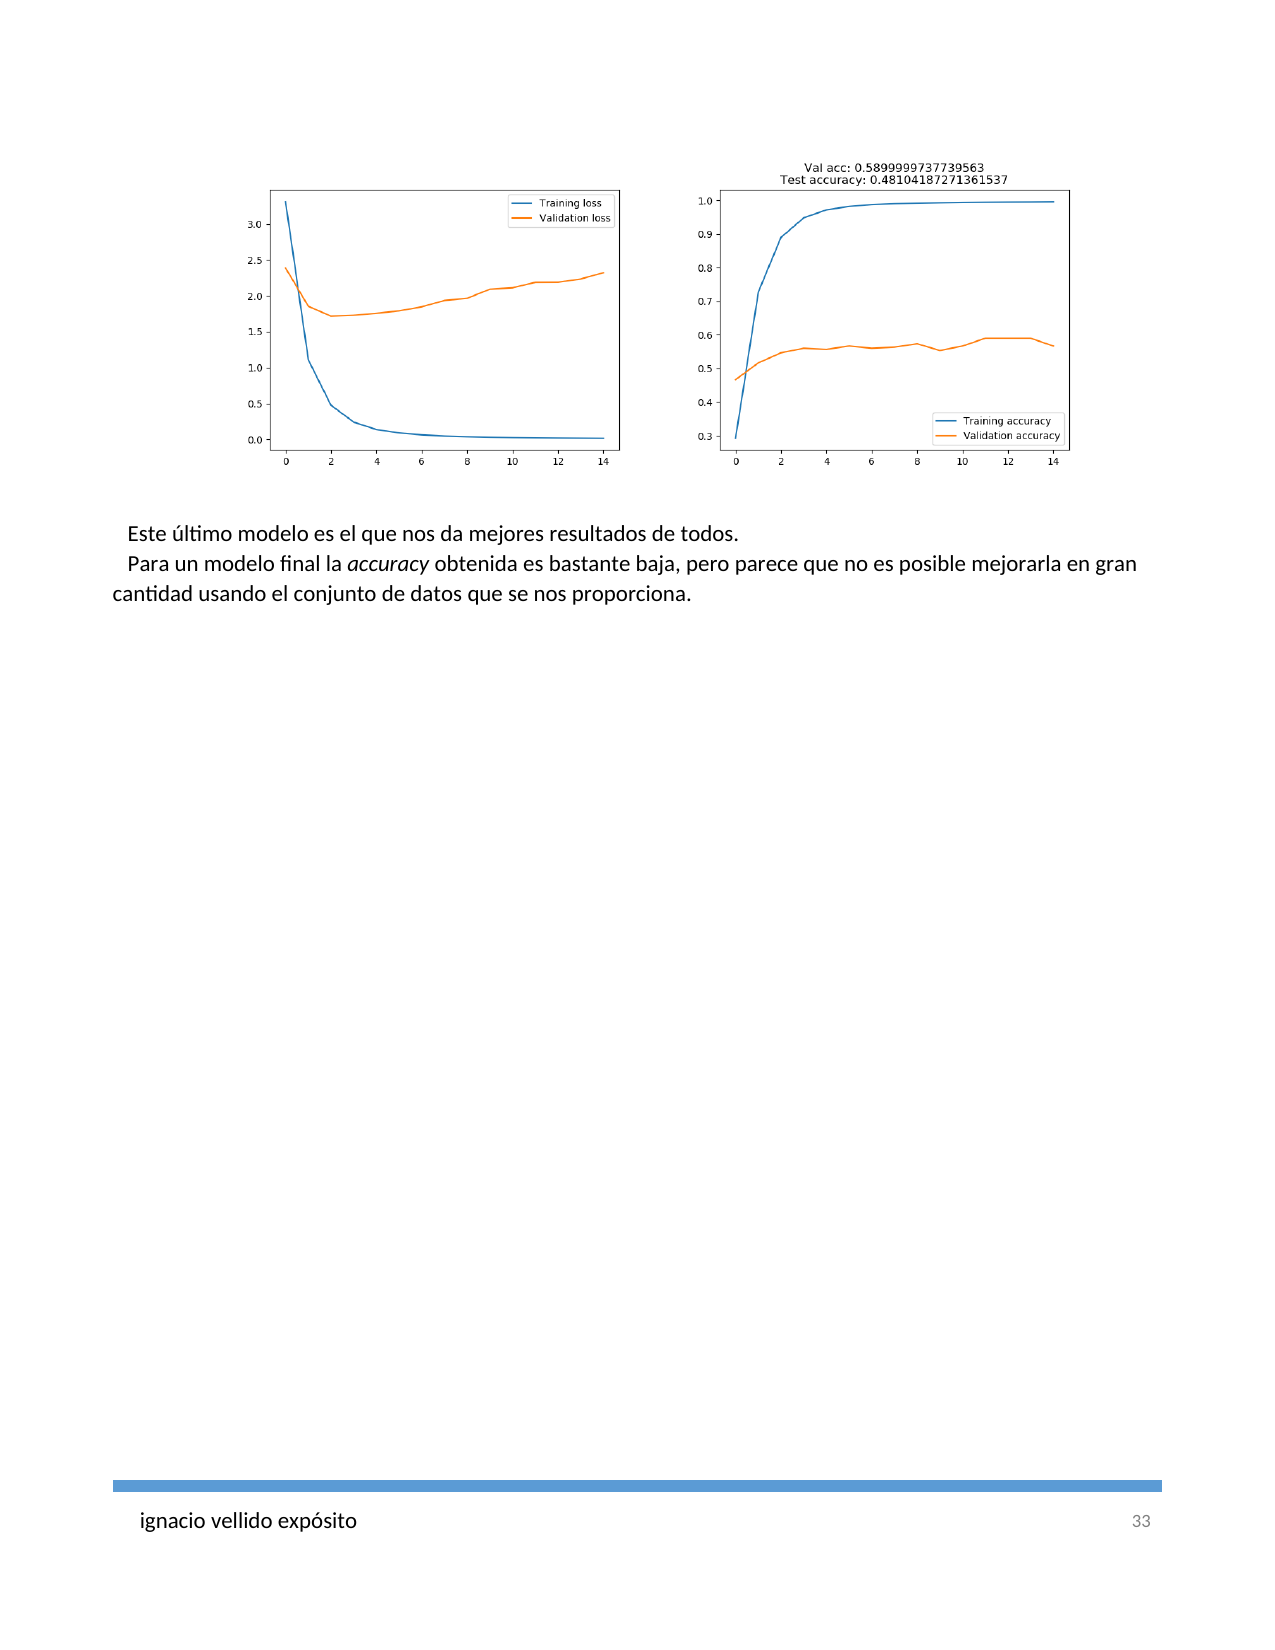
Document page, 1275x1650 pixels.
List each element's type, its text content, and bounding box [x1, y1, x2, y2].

picture [213, 149, 1114, 487]
text Para un modelo final la accuracy obtenida es bastante baja, pero parece que no es posible mejorarla en gran cantidad usando el conjunto de datos que se nos proporciona. [112, 549, 1162, 607]
text Este último modelo es el que nos da mejores resultados de todos. [112, 519, 1162, 547]
